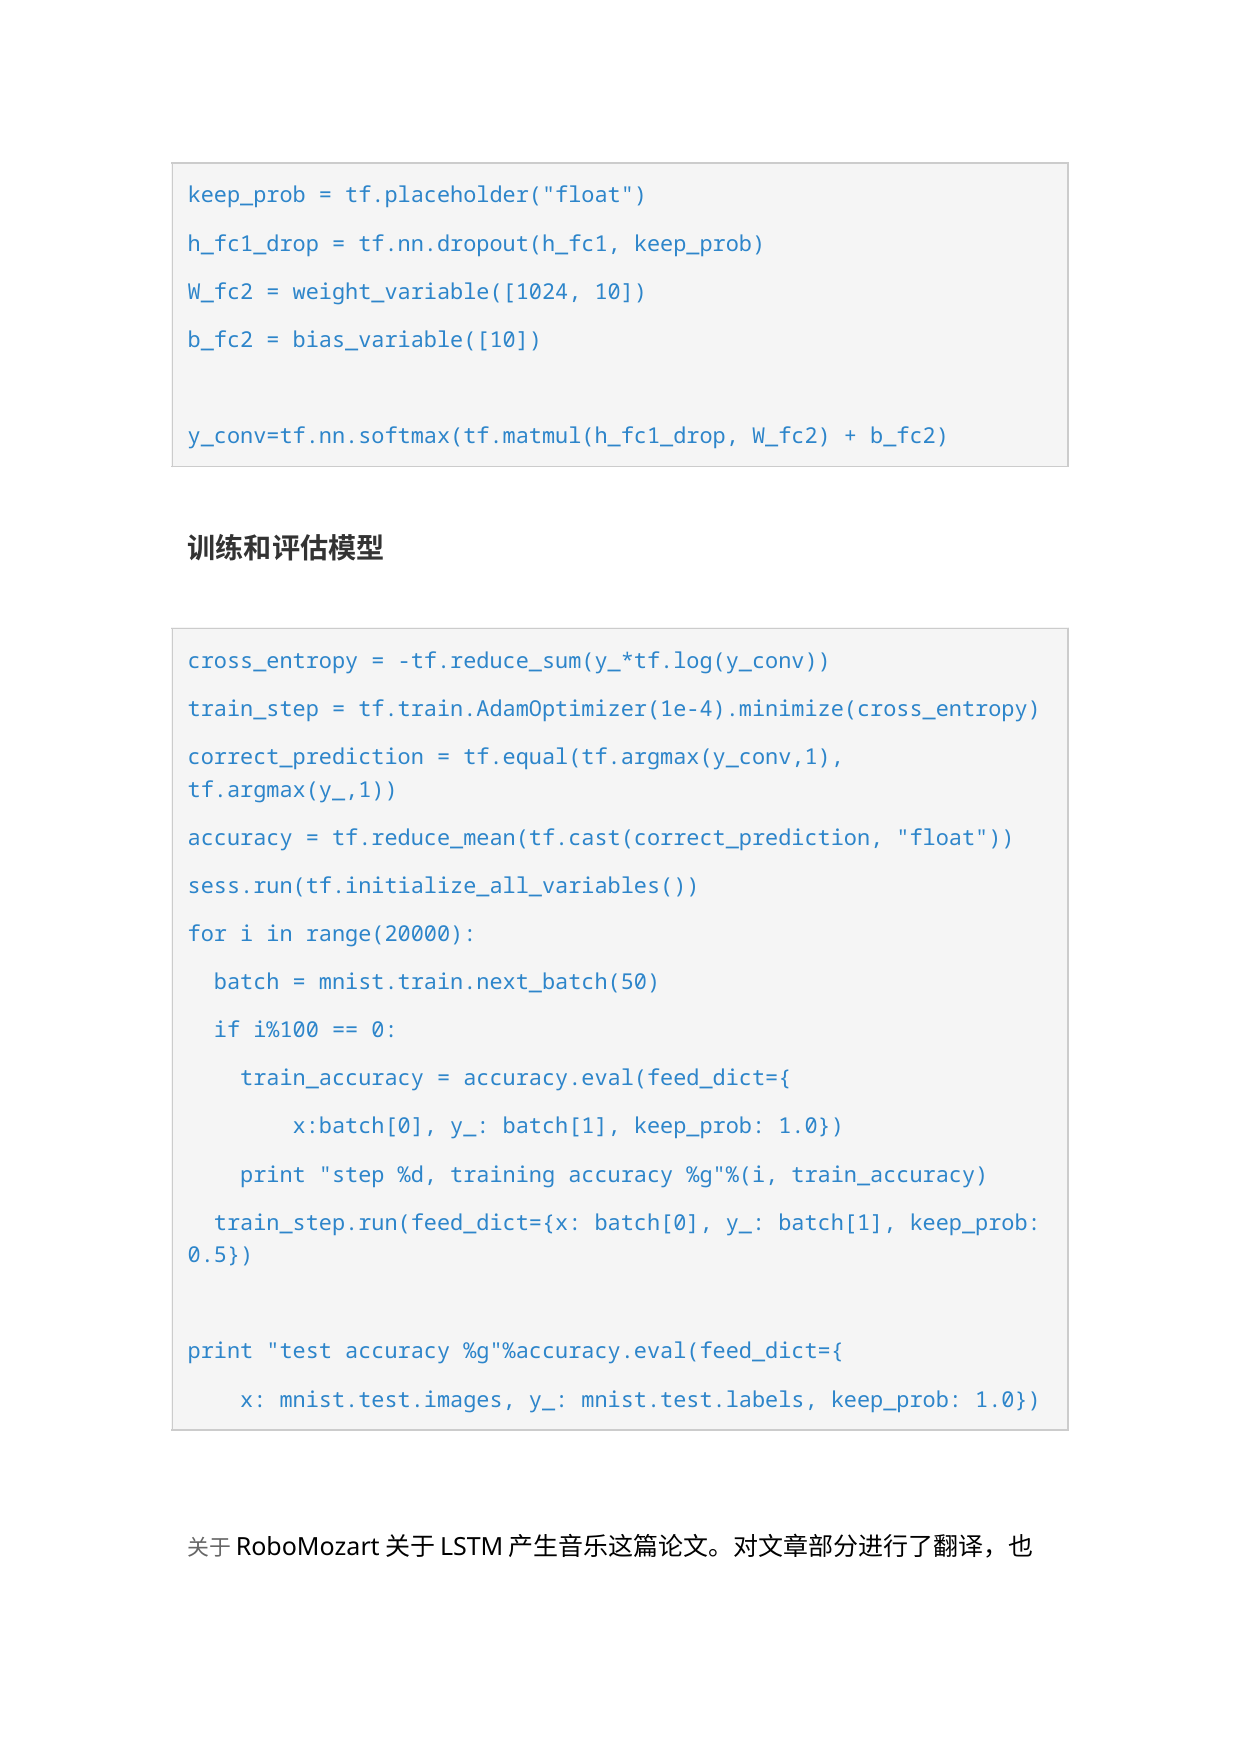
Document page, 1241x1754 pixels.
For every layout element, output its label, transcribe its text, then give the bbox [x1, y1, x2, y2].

text correct_prediction = tf.equal(tf.argmax(y_conv,1), tf.argmax(y_,1)) [173, 724, 1067, 804]
text batch = mnist.train.next_batch(50) [173, 949, 1067, 997]
text train_accuracy = accuracy.eval(feed_dict={ [173, 1045, 1067, 1093]
text b_fc2 = bias_variable([10]) [173, 306, 1067, 354]
text train_step = tf.train.AdamOptimizer(1e-4).minimize(cross_entropy) [173, 676, 1067, 724]
text print "step %d, training accuracy %g"%(i, train_accuracy) [173, 1141, 1067, 1189]
text cross_entropy = -tf.reduce_sum(y_*tf.log(y_conv)) [173, 629, 1067, 676]
text if i%100 == 0: [173, 997, 1067, 1045]
text for i in range(20000): [173, 901, 1067, 949]
text train_step.run(feed_dict={x: batch[0], y_: batch[1], keep_prob: 0.5}) [173, 1189, 1067, 1270]
text h_fc1_drop = tf.nn.dropout(h_fc1, keep_prob) [173, 210, 1067, 258]
text accuracy = tf.reduce_mean(tf.cast(correct_prediction, "float")) [173, 804, 1067, 852]
text keep_prob = tf.placeholder("float") [173, 164, 1067, 210]
text x:batch[0], y_: batch[1], keep_prob: 1.0}) [173, 1093, 1067, 1141]
text y_conv=tf.nn.softmax(tf.matmul(h_fc1_drop, W_fc2) + b_fc2) [173, 403, 1067, 466]
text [187, 1512, 1053, 1577]
subtitle 训练和评估模型 [187, 514, 1053, 579]
text sess.run(tf.initialize_all_variables()) [173, 852, 1067, 901]
text W_fc2 = weight_variable([1024, 10]) [173, 258, 1067, 306]
text print "test accuracy %g"%accuracy.eval(feed_dict={ [173, 1318, 1067, 1366]
text x: mnist.test.images, y_: mnist.test.labels, keep_prob: 1.0}) [173, 1366, 1067, 1429]
